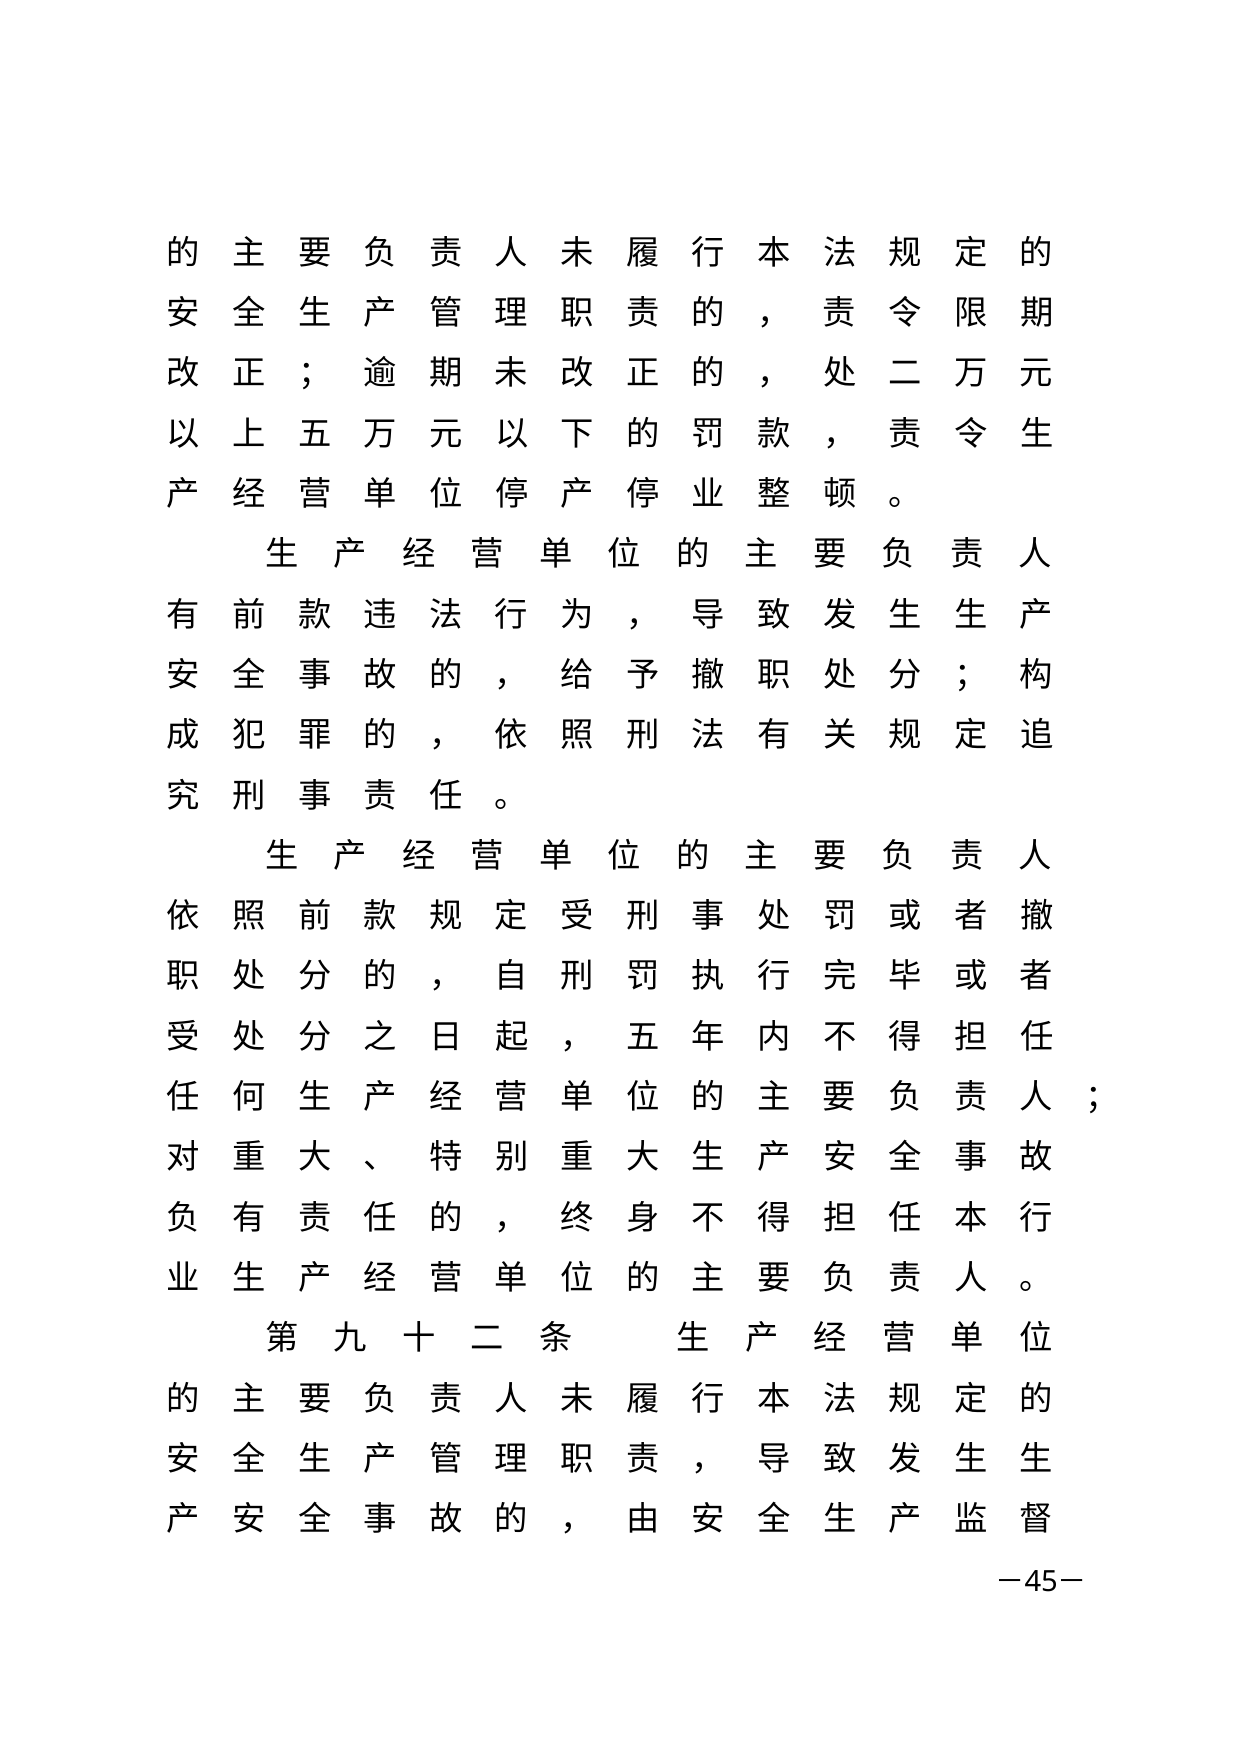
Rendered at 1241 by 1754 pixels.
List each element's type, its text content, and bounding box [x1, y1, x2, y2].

text 生产经营单位的主要负责人有前款违法行为，导致发生生产安全事故的，给予撤职处分；构成犯罪的，依照刑法有关规定追究刑事责任。 [167, 521, 1085, 823]
text 第九十二条 生产经营单位的主要负责人未履行本法规定的安全生产管理职责，导致发生生产安全事故的，由安全生产监督管理部门依照下列规定处以罚款： [167, 1305, 1085, 1546]
text 生产经营单位的主要负责人依照前款规定受刑事处罚或者撤职处分的，自刑罚执行完毕或者受处分之日起，五年内不得担任任何生产经营单位的主要负责人；对重大、特别重大生产安全事故负有责任的，终身不得担任本行业生产经营单位的主要负责人。 [167, 823, 1085, 1305]
text 第九十一条 生产经营单位的主要负责人未履行本法规定的安全生产管理职责的，责令限期改正；逾期未改正的，处二万元以上五万元以下的罚款，责令生产经营单位停产停业整顿。 [167, 219, 1085, 521]
